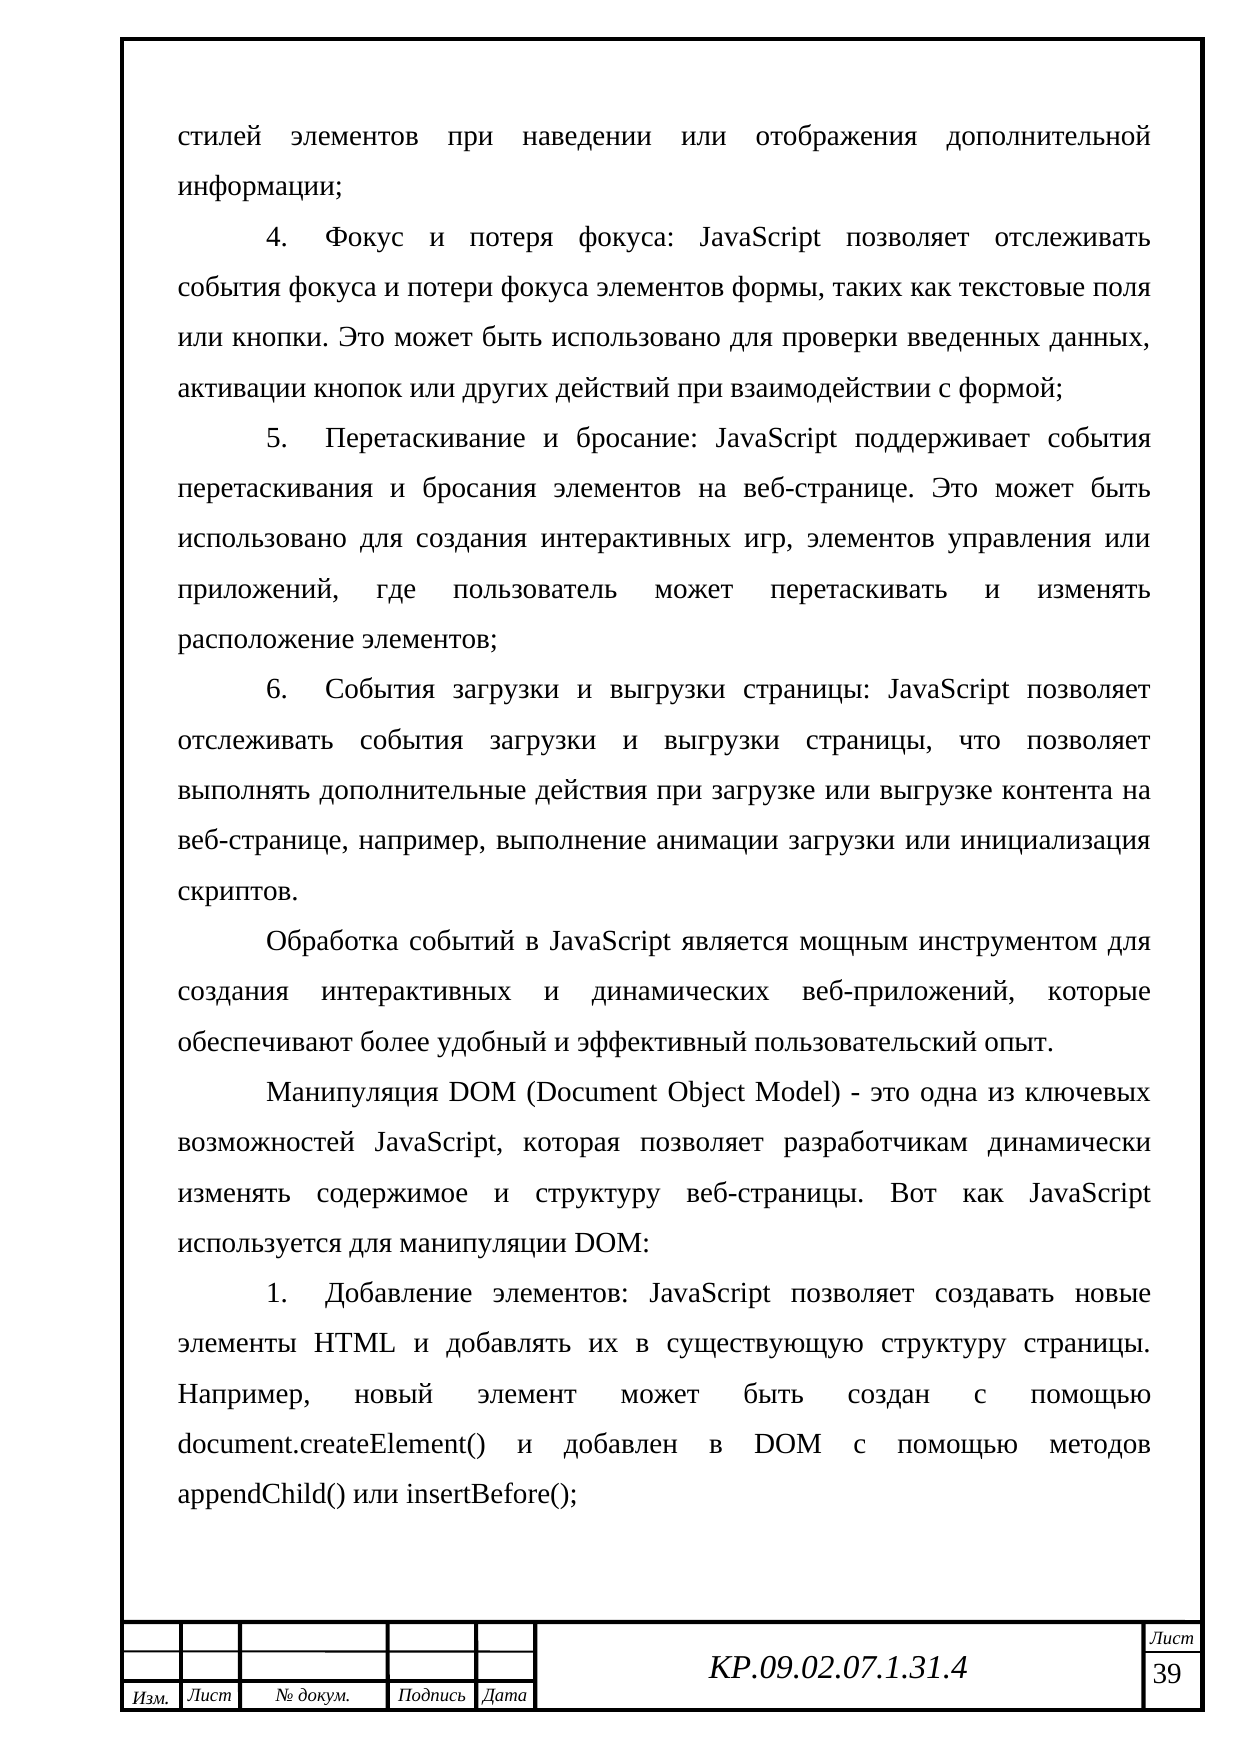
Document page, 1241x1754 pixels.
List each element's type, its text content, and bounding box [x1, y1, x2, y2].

text Обработка событий в JavaScript является мощным инструментом для создания интерактивных и динамических веб-приложений, которые обеспечивают более удобный и эффективный пользовательский опыт. [177, 923, 1152, 1057]
list Добавление элементов: JavaScript позволяет создавать новые элементы HTML и добавлять их в существующую структуру страницы. Например, новый элемент может быть создан с помощью document.createElement() и добавлен в DOM с помощью методов appendChild() или insertBefore(); [177, 1275, 1152, 1510]
list Фокус и потеря фокуса: JavaScript позволяет отслеживать события фокуса и потери фокуса элементов формы, таких как текстовые поля или кнопки. Это может быть использовано для проверки введенных данных, активации кнопок или других действий при взаимодействии с формой; [177, 219, 1152, 403]
list Перетаскивание и бросание: JavaScript поддерживает события перетаскивания и бросания элементов на веб-странице. Это может быть использовано для создания интерактивных игр, элементов управления или приложений, где пользователь может перетаскивать и изменять расположение элементов; [177, 420, 1152, 655]
text Манипуляция DOM (Document Object Model) - это одна из ключевых возможностей JavaScript, которая позволяет разработчикам динамически изменять содержимое и структуру веб-страницы. Вот как JavaScript используется для манипуляции DOM: [177, 1074, 1152, 1258]
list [177, 118, 1152, 202]
list События загрузки и выгрузки страницы: JavaScript позволяет отслеживать события загрузки и выгрузки страницы, что позволяет выполнять дополнительные действия при загрузке или выгрузке контента на веб-странице, например, выполнение анимации загрузки или инициализация скриптов. [177, 672, 1152, 906]
